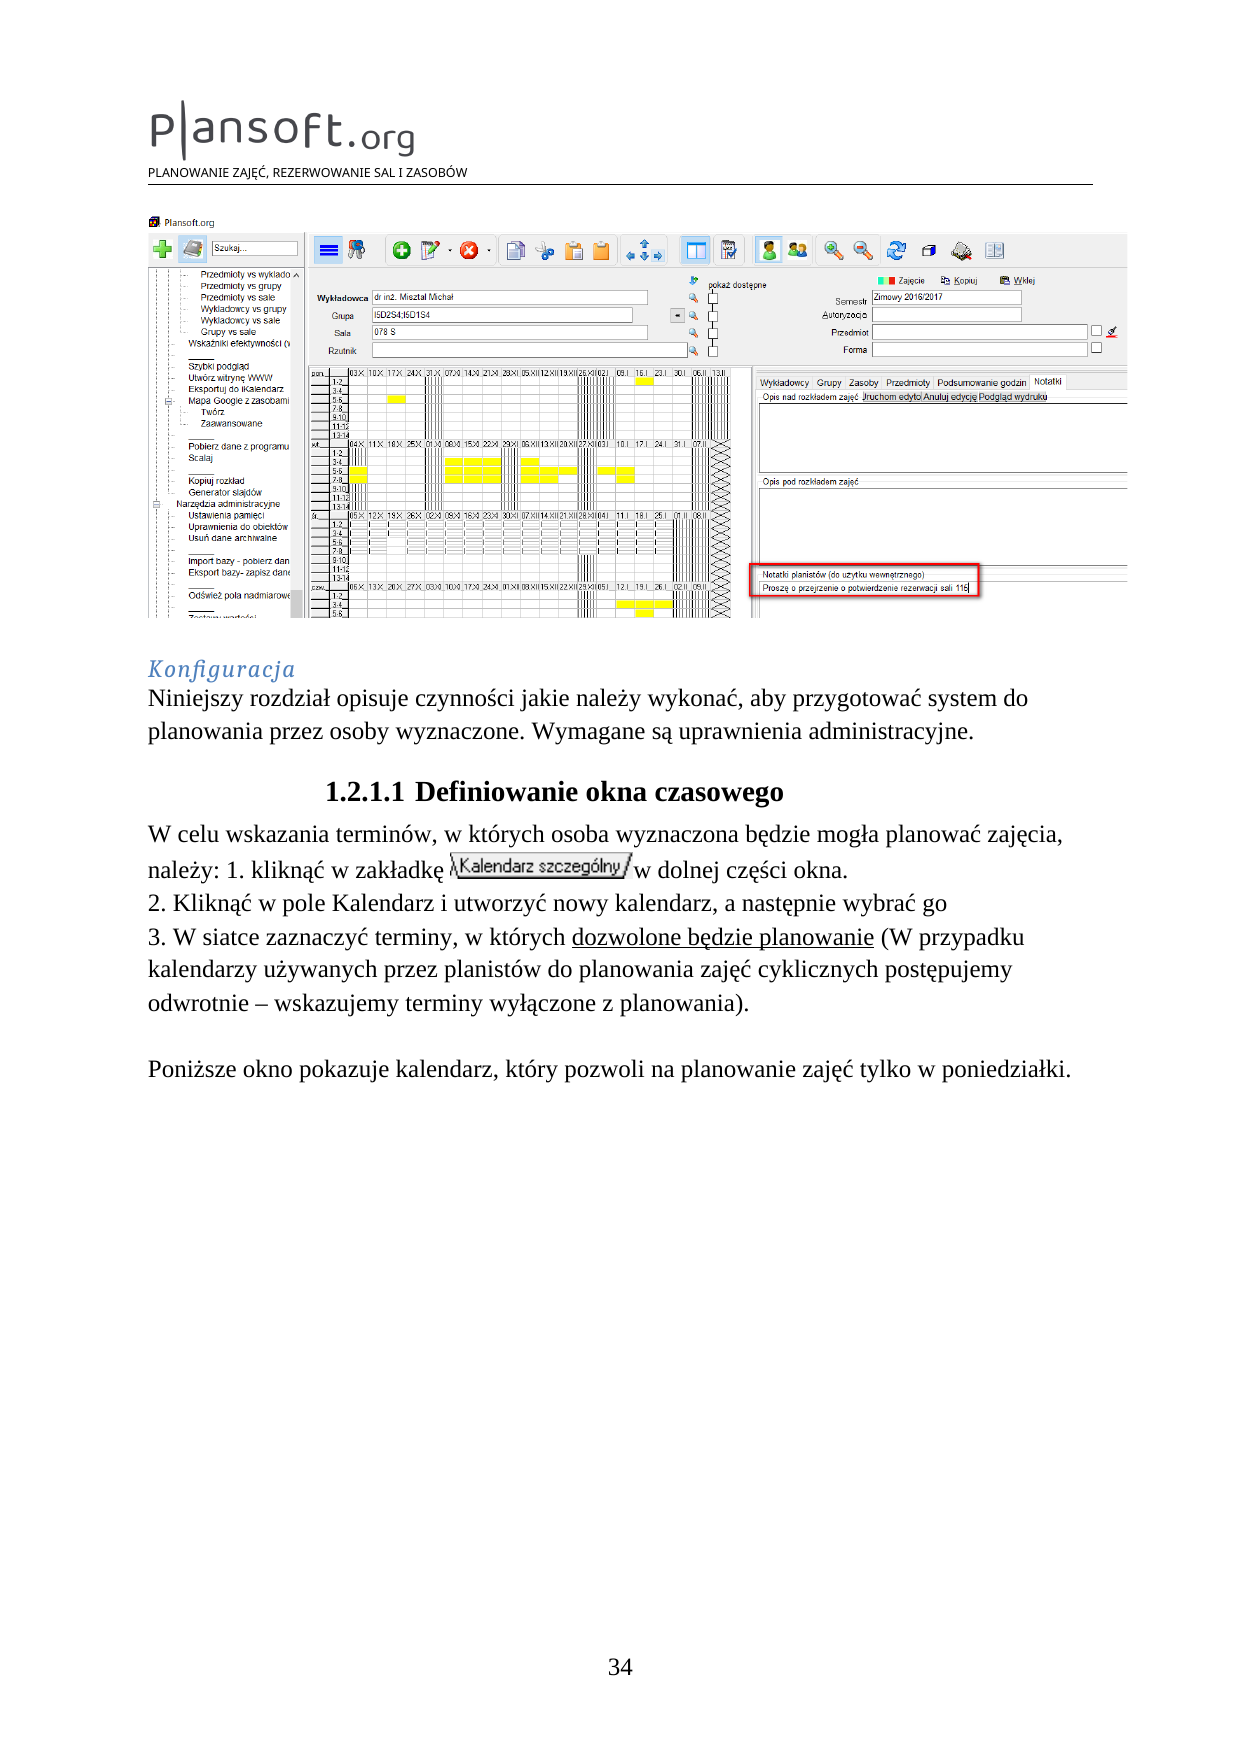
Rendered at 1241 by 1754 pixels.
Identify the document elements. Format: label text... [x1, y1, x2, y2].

subtitle Definiowanie okna czasowego [325, 774, 1093, 808]
text W celu wskazania terminów, w których osoba wyznaczona będzie mogła planować zajęcia, należy: 1. kliknąć w zakładkę w dolnej części okna. [148, 819, 1093, 884]
picture [450, 852, 633, 879]
text Poniższe okno pokazuje kalendarz, który pozwoli na planowanie zajęć tylko w poniedziałki. [148, 1054, 1093, 1082]
subtitle Konfiguracja [148, 655, 1093, 683]
text 2. Kliknąć w pole Kalendarz i utworzyć nowy kalendarz, a następnie wybrać go [148, 888, 1093, 917]
picture [147, 213, 1128, 618]
picture [147, 73, 418, 165]
text 3. W siatce zaznaczyć terminy, w których dozwolone będzie planowanie (W przypadku kalendarzy używanych przez planistów do planowania zajęć cyklicznych postępujemy odwrotnie – wskazujemy terminy wyłączone z planowania). [148, 922, 1093, 1016]
text Niniejszy rozdział opisuje czynności jakie należy wykonać, aby przygotować system do planowania przez osoby wyznaczone. Wymagane są uprawnienia administracyjne. [148, 683, 1093, 745]
